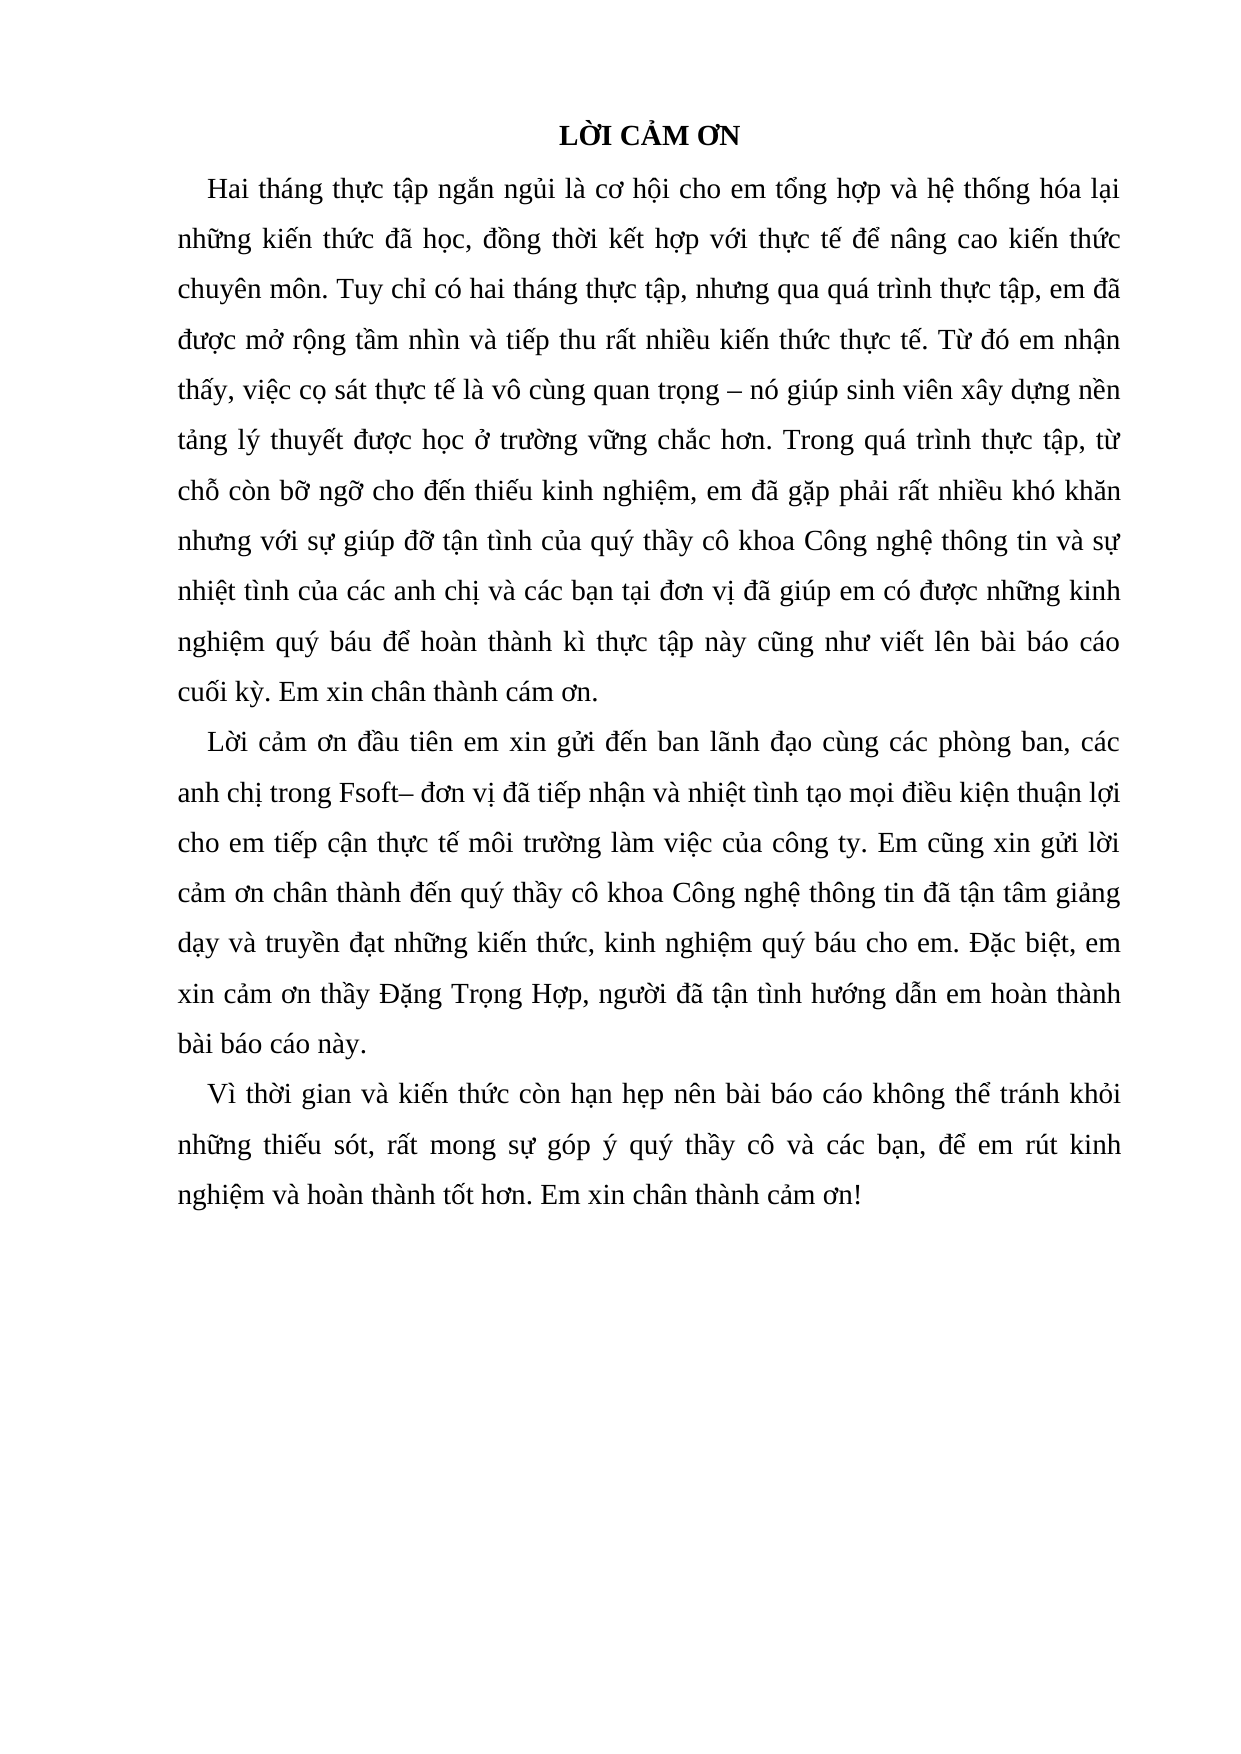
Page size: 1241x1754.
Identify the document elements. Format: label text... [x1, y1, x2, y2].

text LỜI CẢM ƠN [177, 118, 1122, 152]
text Lời cảm ơn đầu tiên em xin gửi đến ban lãnh đạo cùng các phòng ban, các anh chị trong Fsoft– đơn vị đã tiếp nhận và nhiệt tình tạo mọi điều kiện thuận lợi cho em tiếp cận thực tế môi trường làm việc của công ty. Em cũng xin gửi lời cảm ơn chân thành đến quý thầy cô khoa Công nghệ thông tin đã tận tâm giảng dạy và truyền đạt những kiến thức, kinh nghiệm quý báu cho em. Đặc biệt, em xin cảm ơn thầy Đặng Trọng Hợp, người đã tận tình hướng dẫn em hoàn thành bài báo cáo này. [177, 724, 1122, 1060]
text Vì thời gian và kiến thức còn hạn hẹp nên bài báo cáo không thể tránh khỏi những thiếu sót, rất mong sự góp ý quý thầy cô và các bạn, để em rút kinh nghiệm và hoàn thành tốt hơn. Em xin chân thành cảm ơn! [177, 1077, 1122, 1211]
text Hai tháng thực tập ngắn ngủi là cơ hội cho em tổng hợp và hệ thống hóa lại những kiến thức đã học, đồng thời kết hợp với thực tế để nâng cao kiến thức chuyên môn. Tuy chỉ có hai tháng thực tập, nhưng qua quá trình thực tập, em đã được mở rộng tầm nhìn và tiếp thu rất nhiều kiến thức thực tế. Từ đó em nhận thấy, việc cọ sát thực tế là vô cùng quan trọng – nó giúp sinh viên xây dựng nền tảng lý thuyết được học ở trường vững chắc hơn. Trong quá trình thực tập, từ chỗ còn bỡ ngỡ cho đến thiếu kinh nghiệm, em đã gặp phải rất nhiều khó khăn nhưng với sự giúp đỡ tận tình của quý thầy cô khoa Công nghệ thông tin và sự nhiệt tình của các anh chị và các bạn tại đơn vị đã giúp em có được những kinh nghiệm quý báu để hoàn thành kì thực tập này cũng như viết lên bài báo cáo cuối kỳ. Em xin chân thành cám ơn. [177, 171, 1122, 708]
